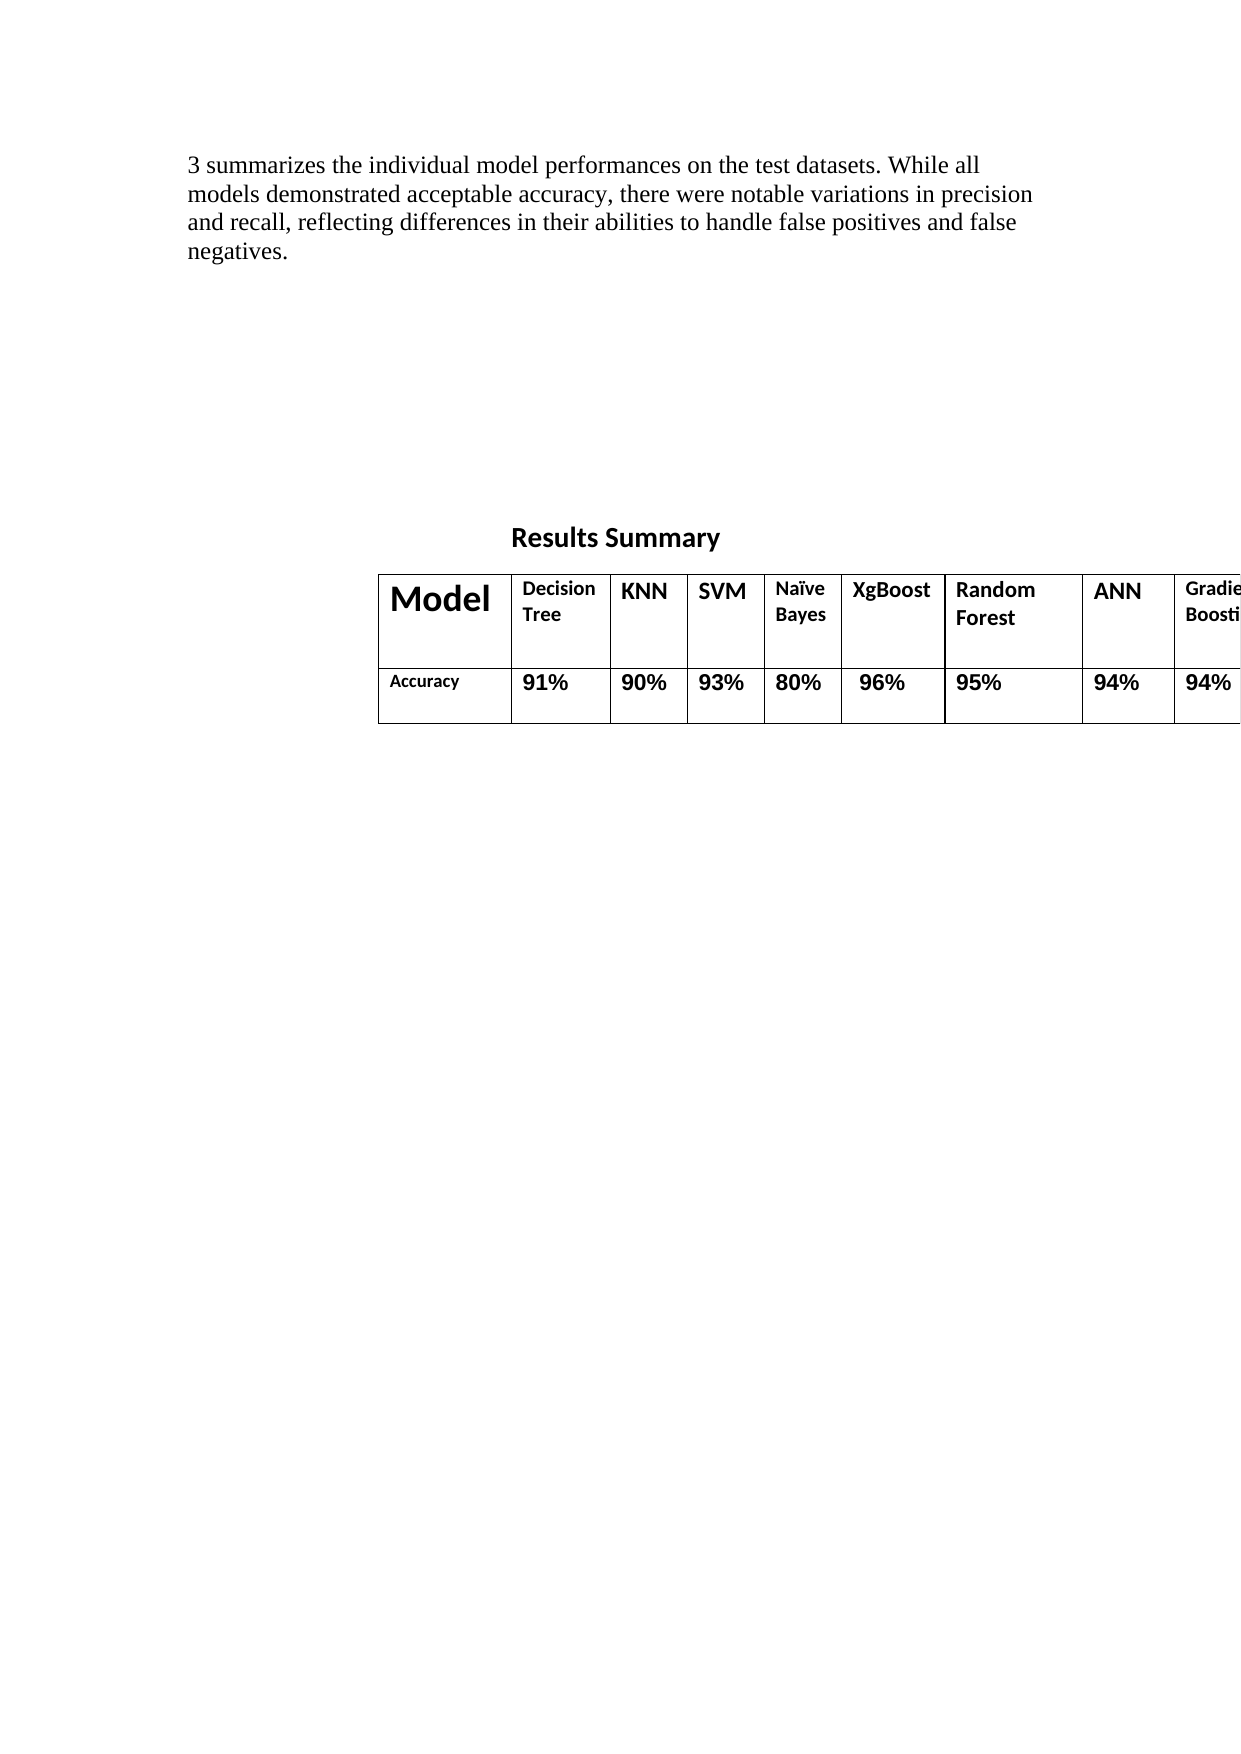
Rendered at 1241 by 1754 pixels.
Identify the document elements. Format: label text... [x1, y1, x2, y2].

table_header Model [379, 575, 511, 668]
table_cell 94% [1175, 669, 1240, 723]
table_header Random Forest [946, 575, 1082, 668]
table_header KNN [611, 575, 687, 668]
table_header XgBoost [842, 575, 944, 668]
table_cell Accuracy [379, 669, 511, 723]
table_cell 94% [1083, 669, 1174, 723]
table_cell 91% [512, 669, 610, 723]
table_header Gradient Boosting [1175, 575, 1240, 668]
table_header Decision Tree [512, 575, 610, 668]
table_cell 80% [765, 669, 841, 723]
text Results Summary [187, 519, 1053, 555]
table_cell 95% [946, 669, 1082, 723]
table_header ANN [1083, 575, 1174, 668]
table_cell 90% [611, 669, 687, 723]
table_cell 93% [688, 669, 764, 723]
table_header Naïve Bayes [765, 575, 841, 668]
table_header SVM [688, 575, 764, 668]
table_cell 96% [842, 669, 944, 723]
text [187, 150, 1053, 265]
